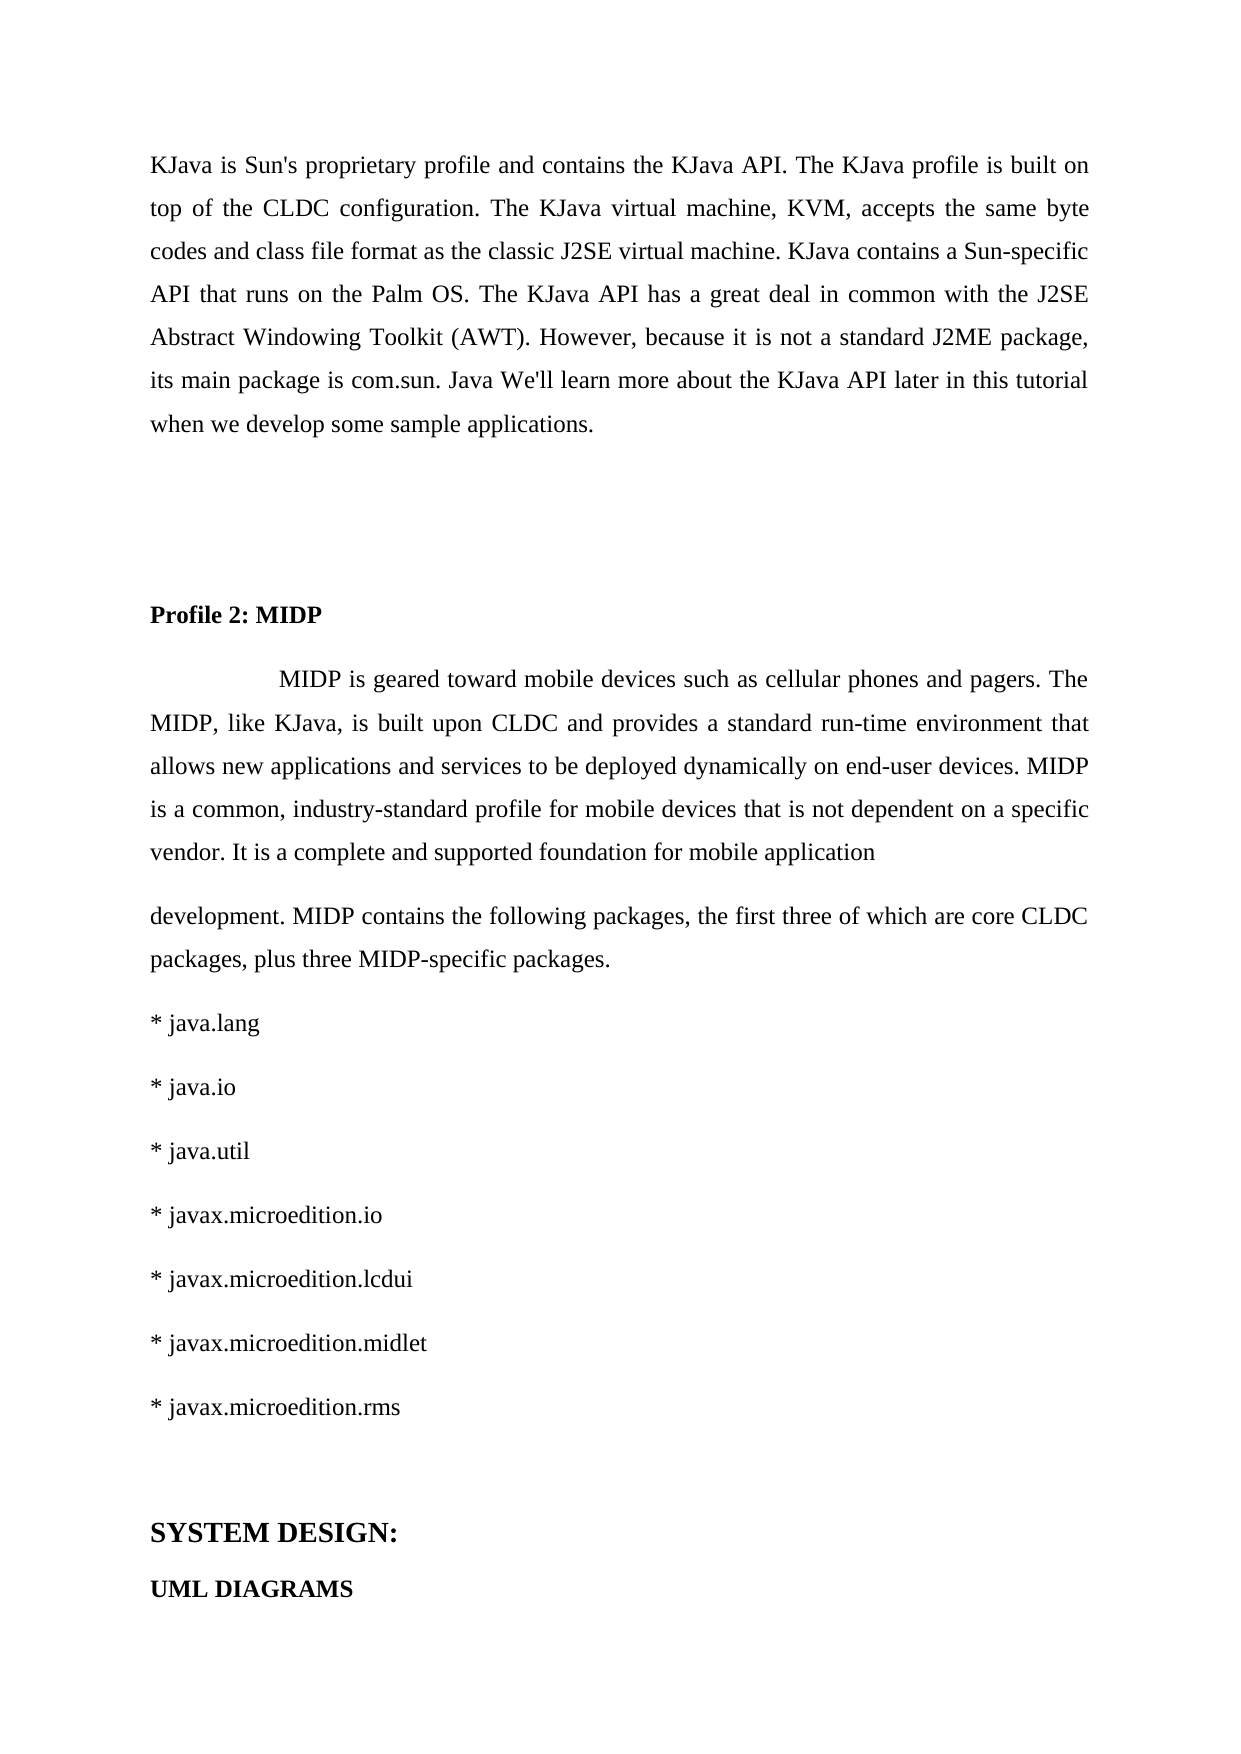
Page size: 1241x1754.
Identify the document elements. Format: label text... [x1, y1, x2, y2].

text * javax.microedition.rms [150, 1392, 1090, 1421]
text * javax.microedition.io [150, 1200, 1090, 1229]
text * java.io [150, 1072, 1090, 1101]
text Profile 2: MIDP [150, 601, 1090, 629]
text * javax.microedition.midlet [150, 1328, 1090, 1357]
text UML DIAGRAMS [150, 1574, 1090, 1603]
text * javax.microedition.lcdui [150, 1264, 1090, 1293]
text KJava is Sun's proprietary profile and contains the KJava API. The KJava profile is built on top of the CLDC configuration. The KJava virtual machine, KVM, accepts the same byte codes and class file format as the classic J2SE virtual machine. KJava contains a Sun-specific API that runs on the Palm OS. The KJava API has a great deal in common with the J2SE Abstract Windowing Toolkit (AWT). However, because it is not a standard J2ME package, its main package is com.sun. Java We'll learn more about the KJava API later in this tutorial when we develop some sample applications. [150, 150, 1090, 437]
text * java.util [150, 1136, 1090, 1165]
text SYSTEM DESIGN: [150, 1515, 1090, 1549]
text * java.lang [150, 1008, 1090, 1037]
text MIDP is geared toward mobile devices such as cellular phones and pagers. The MIDP, like KJava, is built upon CLDC and provides a standard run-time environment that allows new applications and services to be deployed dynamically on end-user devices. MIDP is a common, industry-standard profile for mobile devices that is not dependent on a specific vendor. It is a complete and supported foundation for mobile application [150, 664, 1090, 866]
text development. MIDP contains the following packages, the first three of which are core CLDC packages, plus three MIDP-specific packages. [150, 901, 1090, 973]
